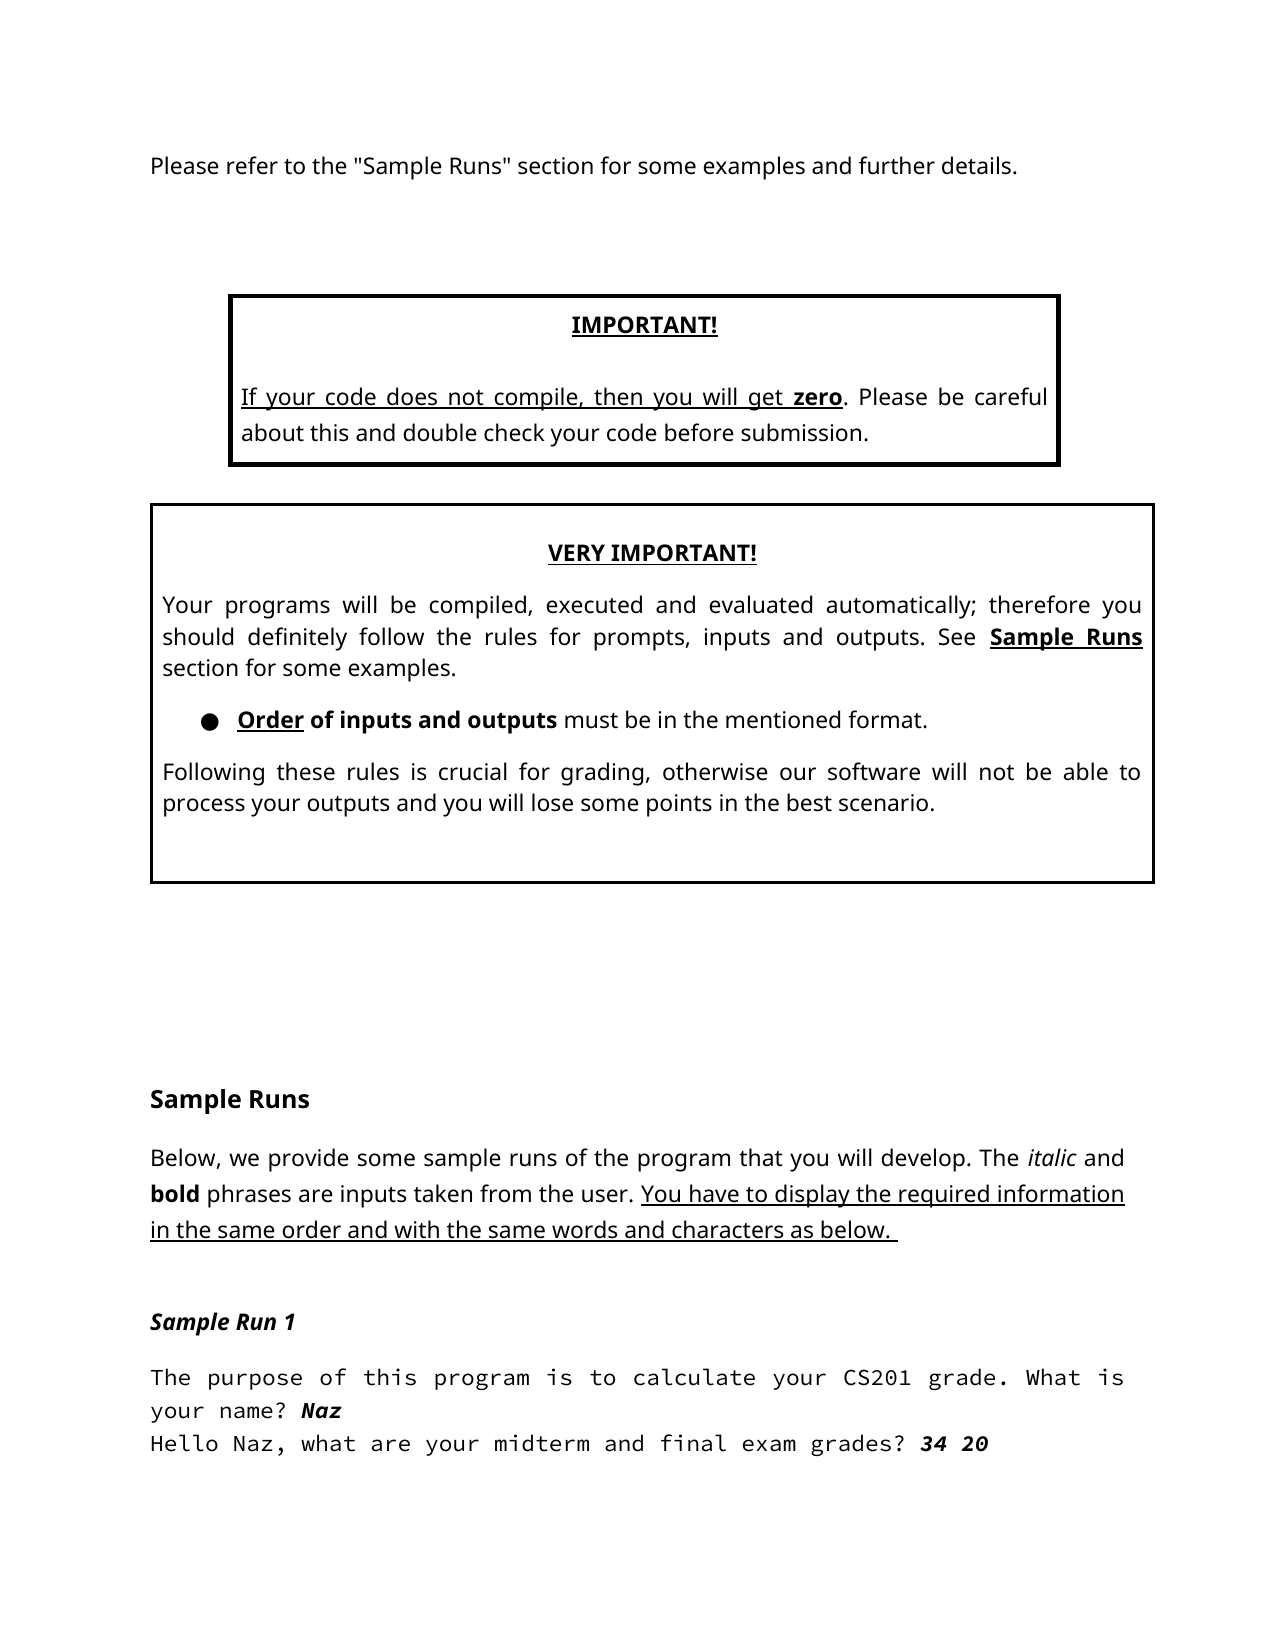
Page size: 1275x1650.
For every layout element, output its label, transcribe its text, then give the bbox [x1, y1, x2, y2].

subtitle Sample Run 1 [150, 1306, 1125, 1337]
text Hello Naz, what are your midterm and final exam grades? 34 20 [150, 1429, 1125, 1458]
table_header VERY IMPORTANT! Your programs will be compiled, executed and evaluated automatically; therefore you should definitely follow the rules for prompts, inputs and outputs. See Sample Runs section for some examples. Order of inputs and outputs must be in the mentioned format. Following these rules is crucial for grading, otherwise our software will not be able to process your outputs and you will lose some points in the best scenario. [153, 506, 1152, 881]
text Below, we provide some sample runs of the program that you will develop. The italic and bold phrases are inputs taken from the user. You have to display the required information in the same order and with the same words and characters as below. [150, 1142, 1125, 1245]
table_header IMPORTANT! If your code does not compile, then you will get zero. Please be careful about this and double check your code before submission. [233, 298, 1056, 462]
text Please refer to the "Sample Runs" section for some examples and further details. [150, 150, 1125, 181]
text Sample Runs [150, 1082, 1125, 1116]
text The purpose of this program is to calculate your CS201 grade. What is your name? Naz [150, 1363, 1125, 1425]
